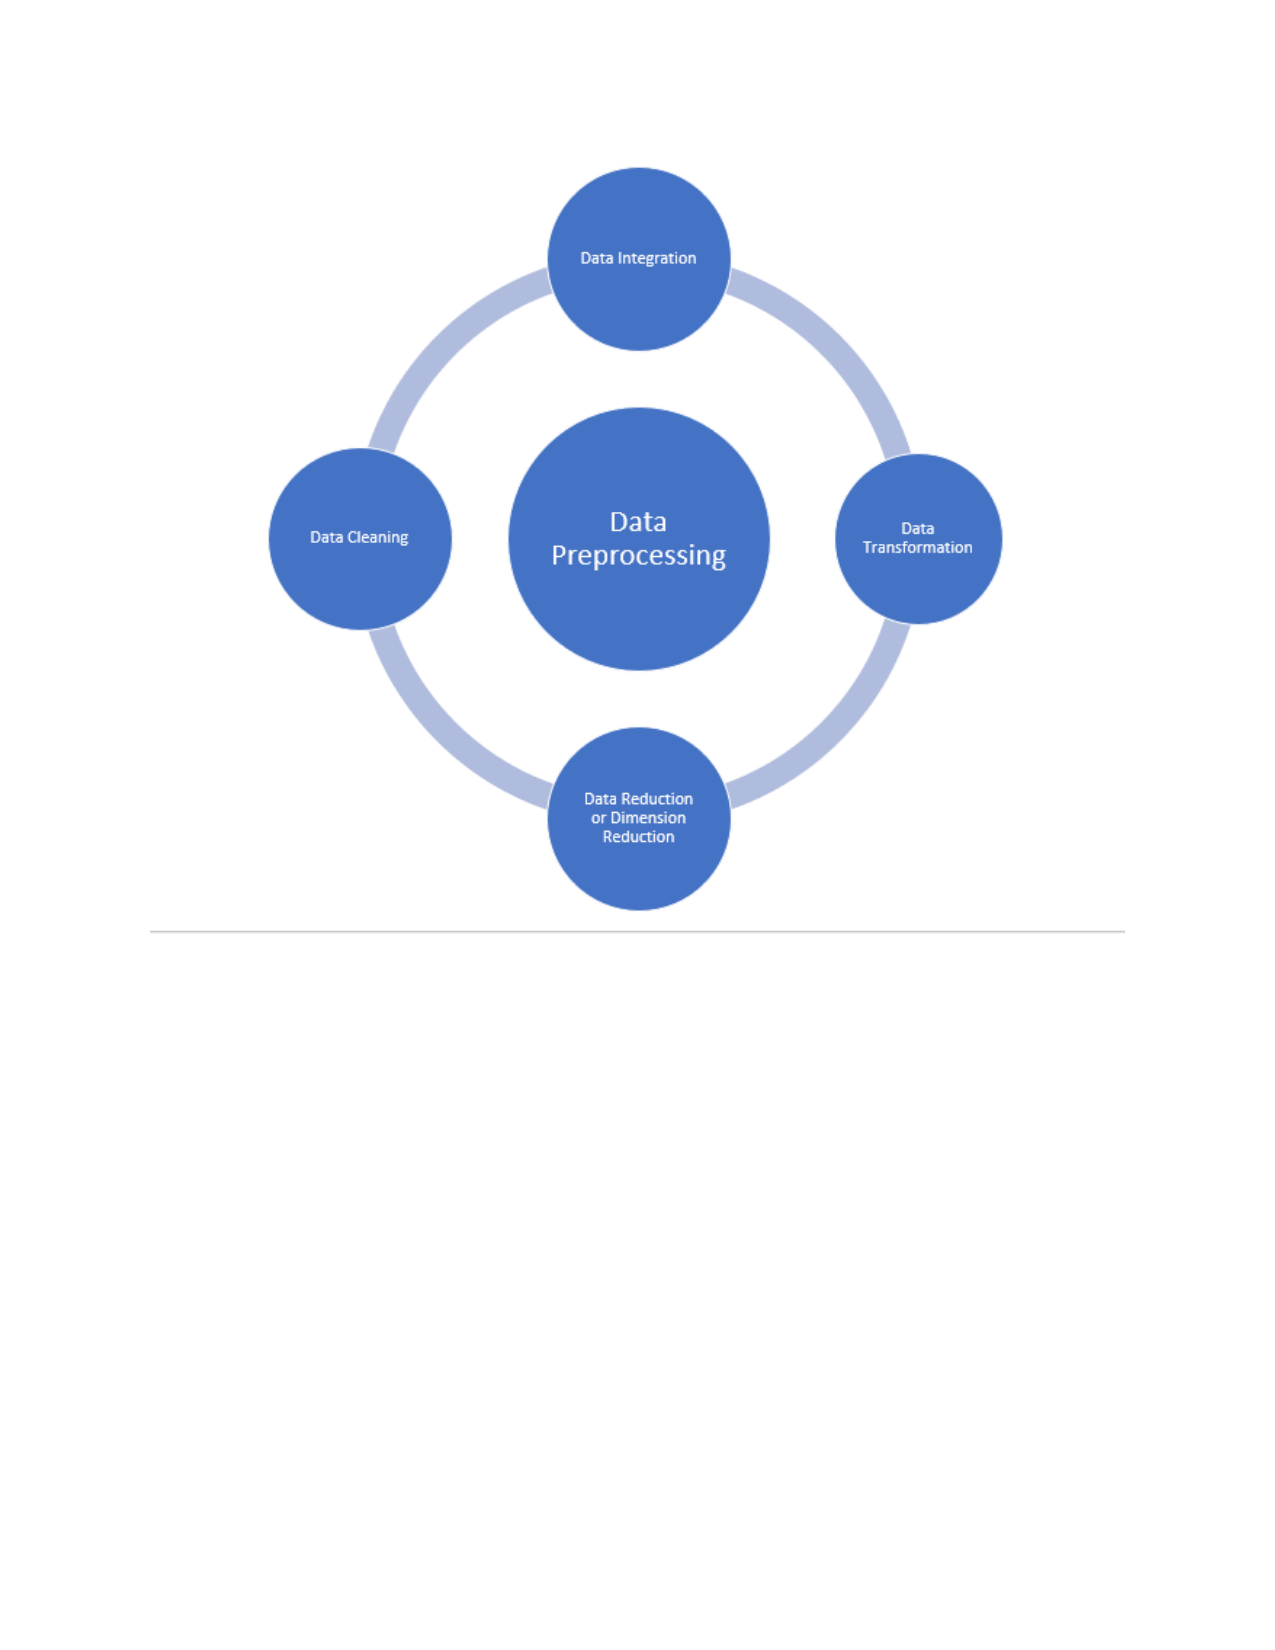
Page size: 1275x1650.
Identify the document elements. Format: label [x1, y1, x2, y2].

picture [150, 150, 1125, 934]
